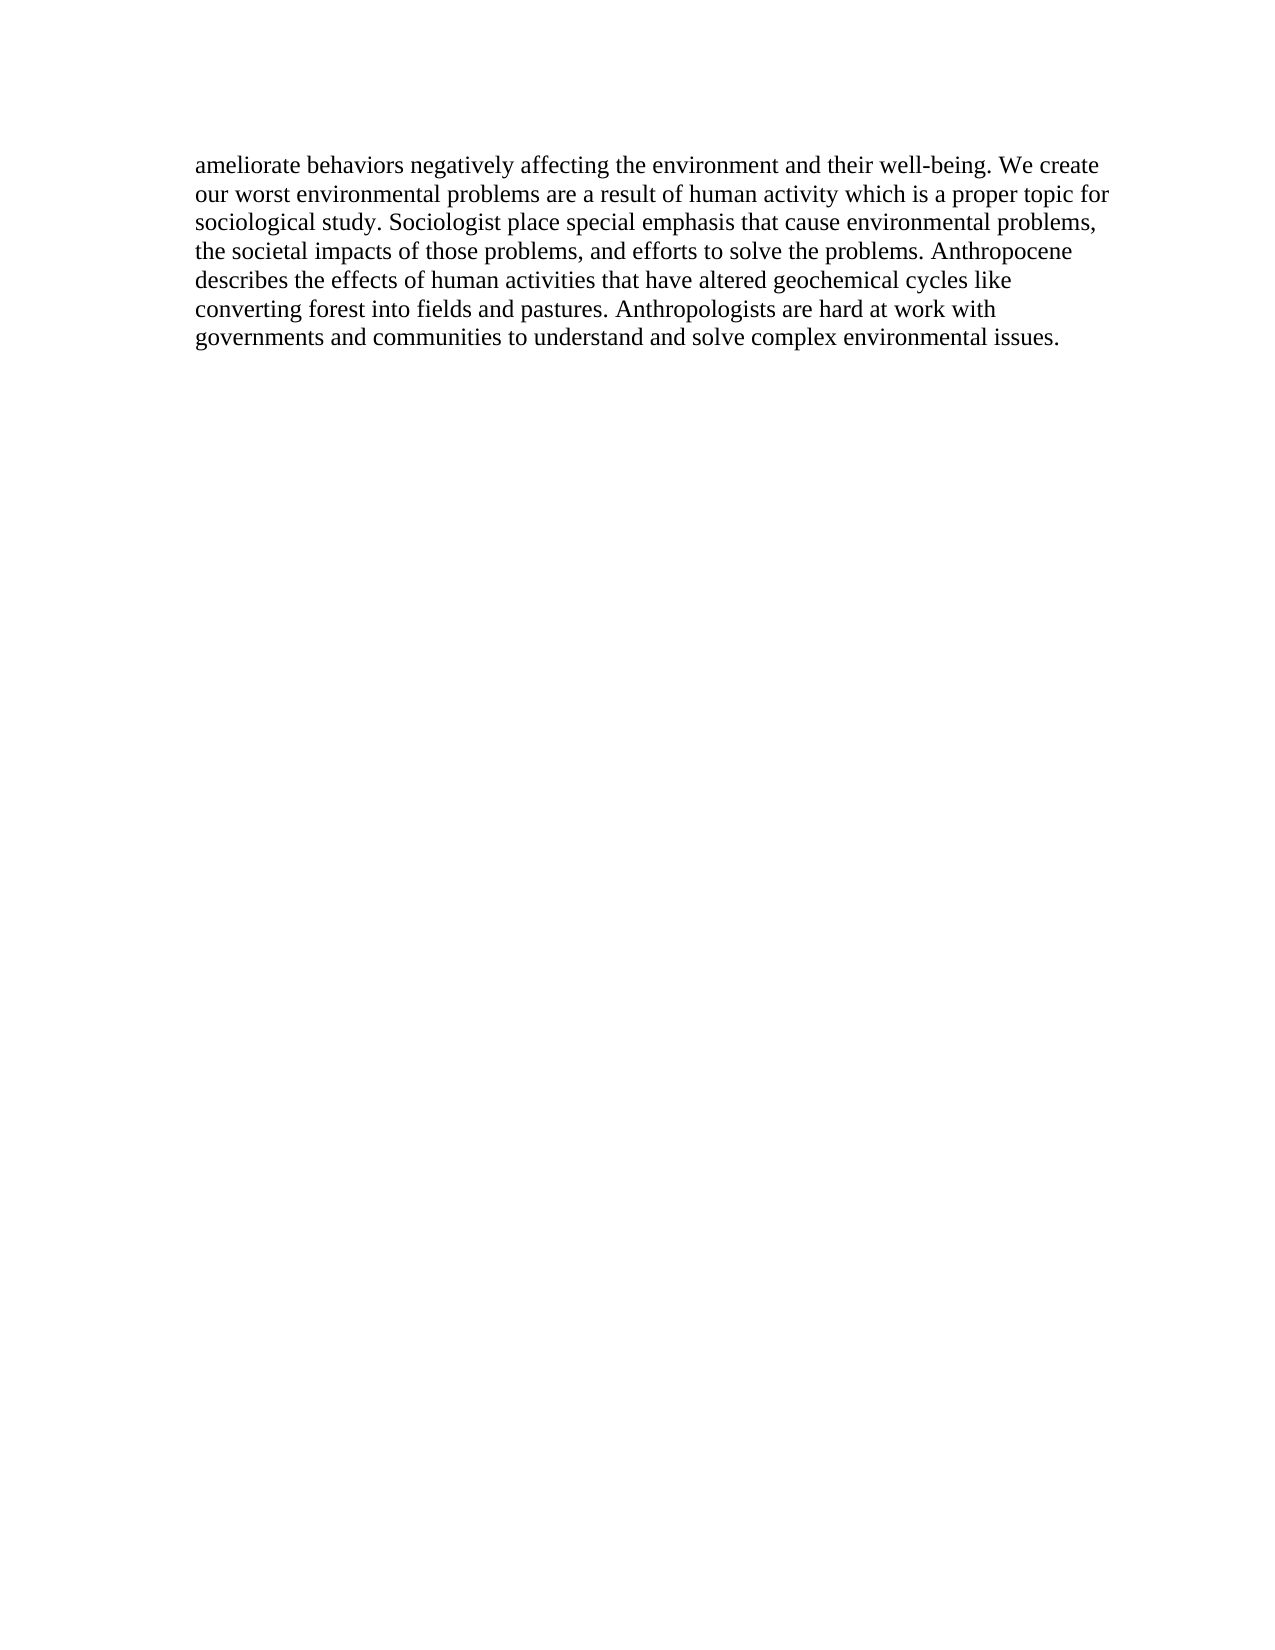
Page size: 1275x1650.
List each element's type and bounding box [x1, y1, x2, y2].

list [157, 150, 1125, 351]
